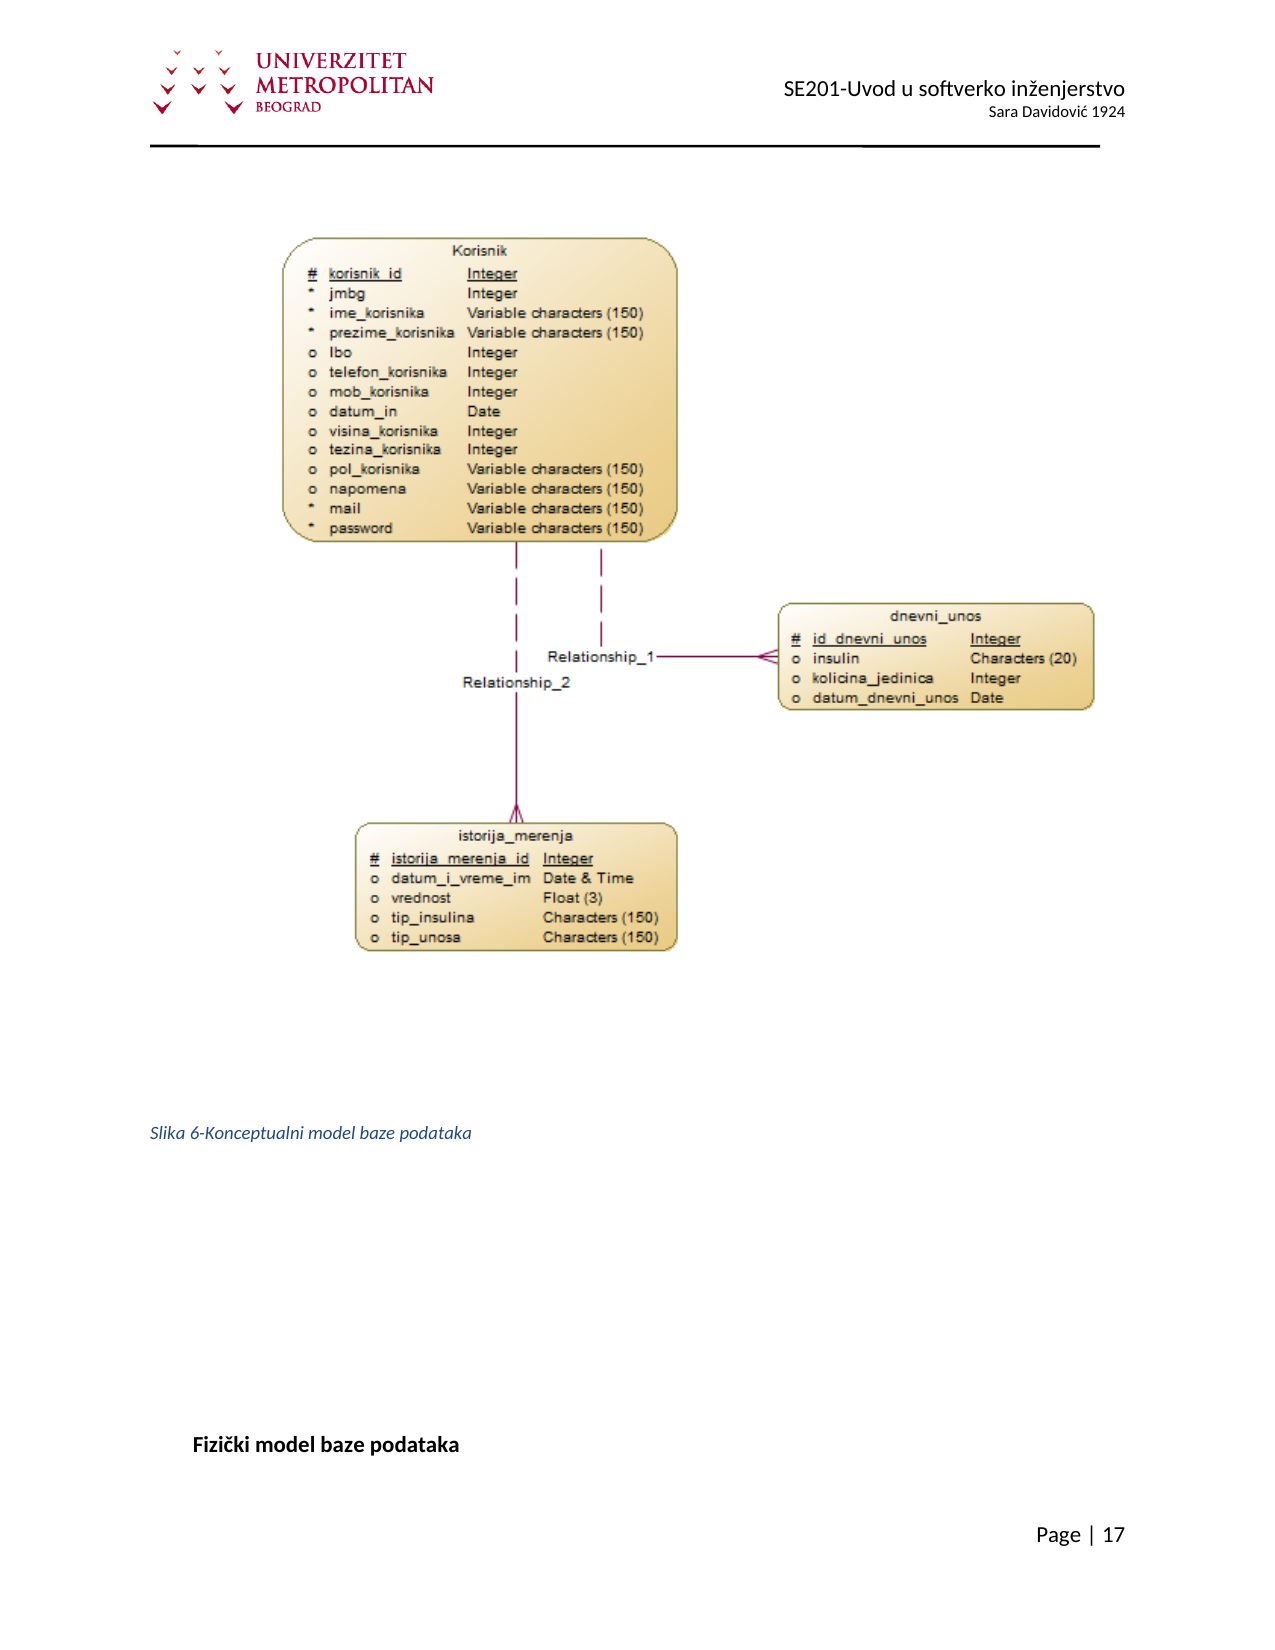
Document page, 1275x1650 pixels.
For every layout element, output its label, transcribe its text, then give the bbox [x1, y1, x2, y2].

text Fizički model baze podataka [187, 1430, 1125, 1458]
picture [187, 206, 1163, 1097]
picture [143, 39, 443, 122]
